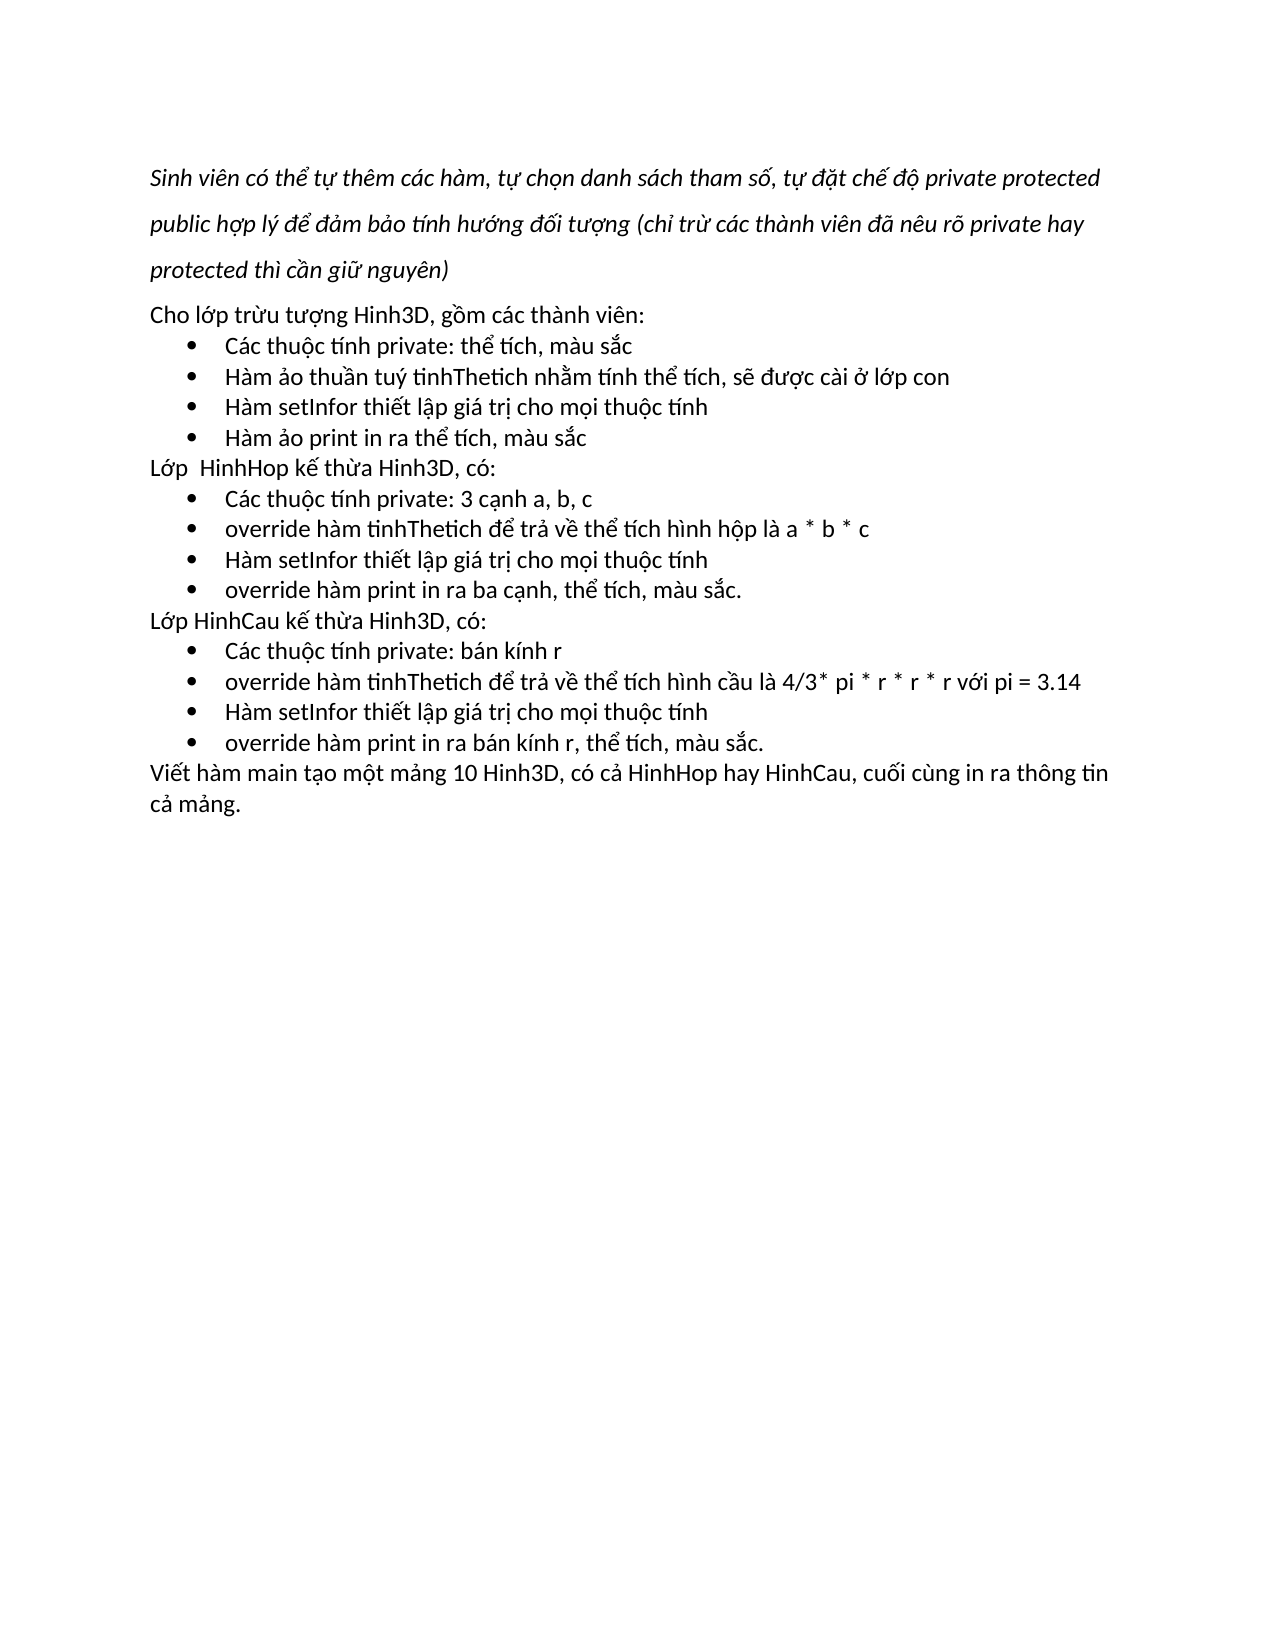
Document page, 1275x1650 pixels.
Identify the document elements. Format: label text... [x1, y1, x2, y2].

list Cho lớp trừu tượng Hinh3D, gồm các thành viên: [150, 300, 1125, 330]
list Các thuộc tính private: 3 cạnh a, b, c [187, 483, 1125, 513]
list override hàm tinhThetich để trả về thể tích hình cầu là 4/3* pi * r * r * r với pi = 3.14 [187, 666, 1125, 696]
list Hàm ảo print in ra thể tích, màu sắc [187, 422, 1125, 452]
list Hàm ảo thuần tuý tinhThetich nhằm tính thể tích, sẽ được cài ở lớp con [187, 361, 1125, 391]
list Hàm setInfor thiết lập giá trị cho mọi thuộc tính [187, 544, 1125, 574]
list override hàm print in ra ba cạnh, thể tích, màu sắc. [187, 574, 1125, 605]
text Lớp HinhCau kế thừa Hinh3D, có: [150, 605, 1125, 635]
list override hàm print in ra bán kính r, thể tích, màu sắc. [187, 727, 1125, 757]
list override hàm tinhThetich để trả về thể tích hình hộp là a * b * c [187, 513, 1125, 544]
list Sinh viên có thể tự thêm các hàm, tự chọn danh sách tham số, tự đặt chế độ private protected public hợp lý để đảm bảo tính hướng đối tượng (chỉ trừ các thành viên đã nêu rõ private hay protected thì cần giữ nguyên) [150, 162, 1125, 284]
list Hàm setInfor thiết lập giá trị cho mọi thuộc tính [187, 696, 1125, 727]
text Lớp HinhHop kế thừa Hinh3D, có: [150, 452, 1125, 483]
list Các thuộc tính private: bán kính r [187, 635, 1125, 666]
list Viết hàm main tạo một mảng 10 Hinh3D, có cả HinhHop hay HinhCau, cuối cùng in ra thông tin cả mảng. [150, 757, 1125, 818]
list Hàm setInfor thiết lập giá trị cho mọi thuộc tính [187, 391, 1125, 422]
list Các thuộc tính private: thể tích, màu sắc [187, 330, 1125, 361]
